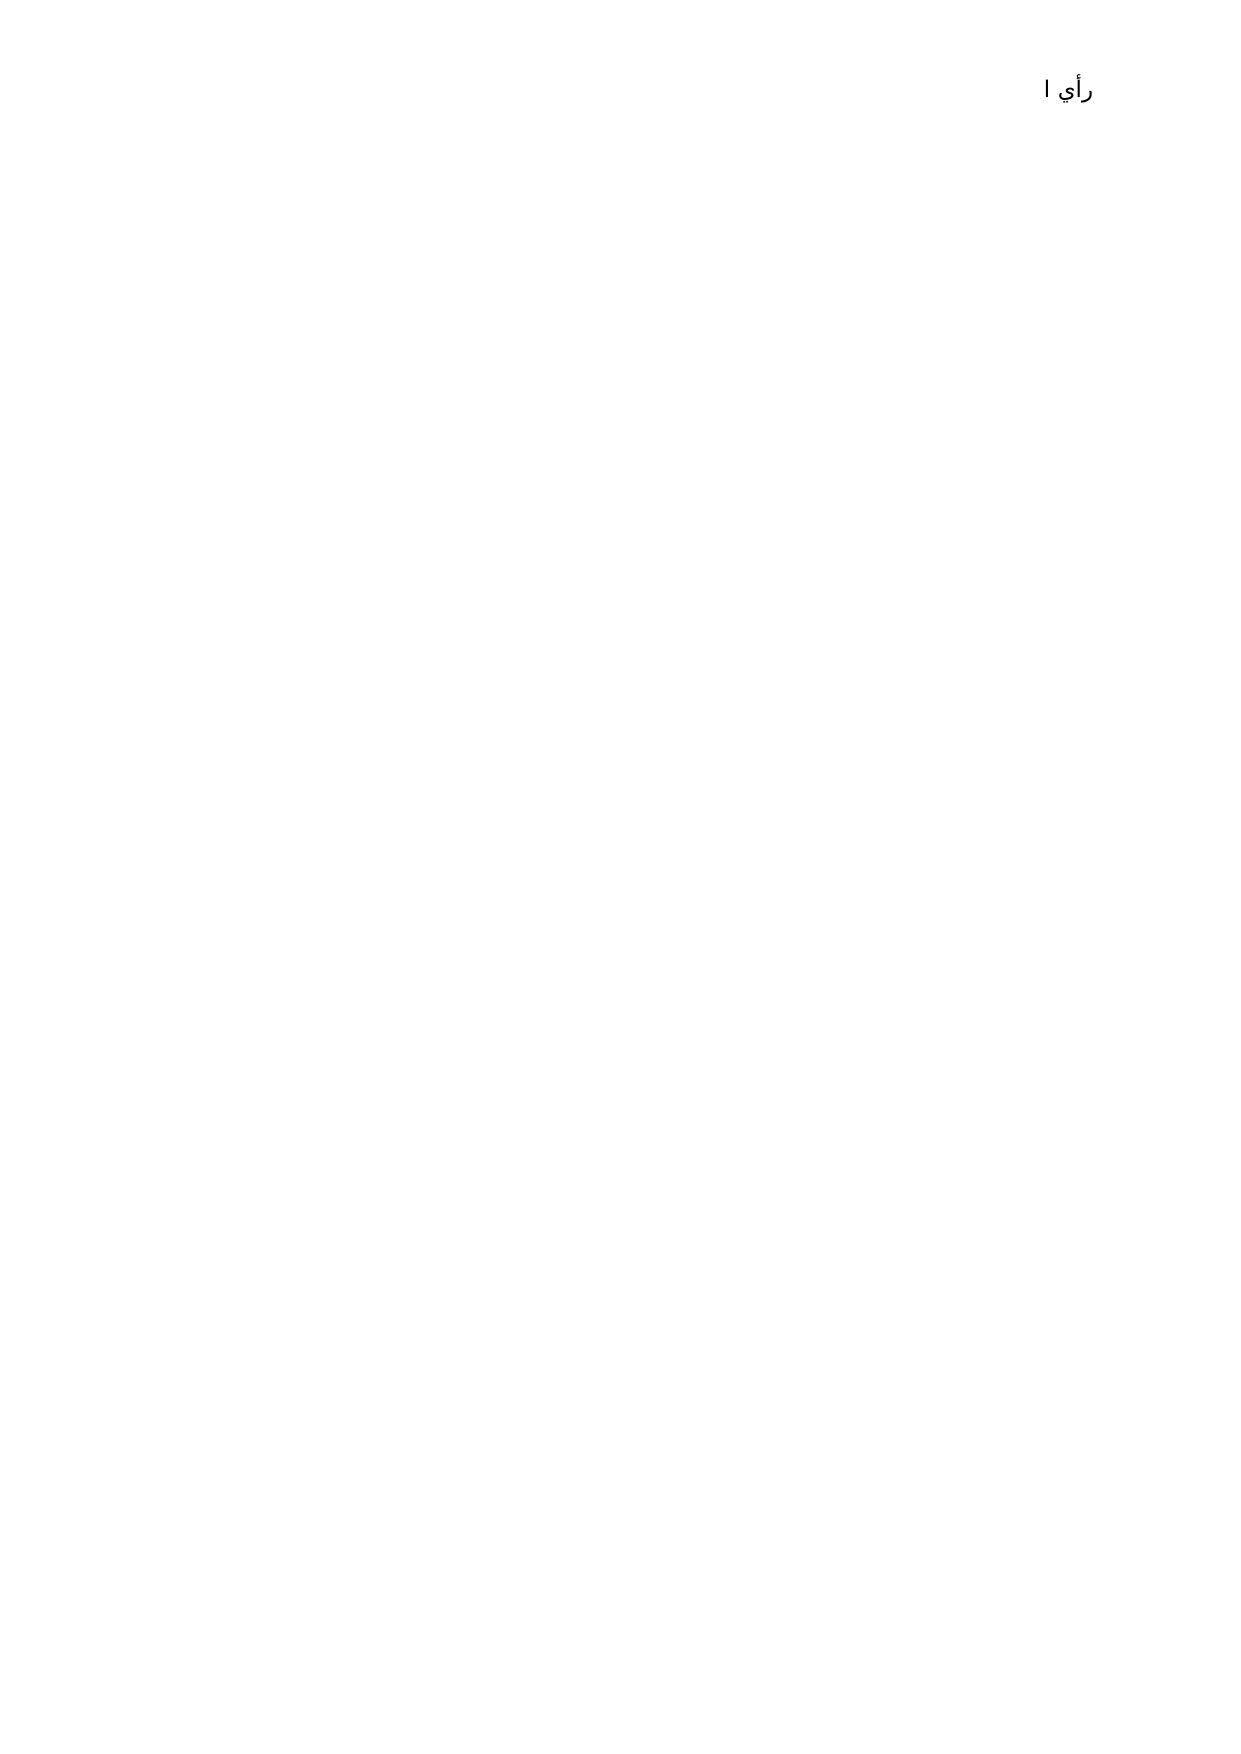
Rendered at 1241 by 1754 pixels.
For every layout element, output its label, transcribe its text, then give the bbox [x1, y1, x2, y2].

text رأي ا [144, 76, 1092, 103]
